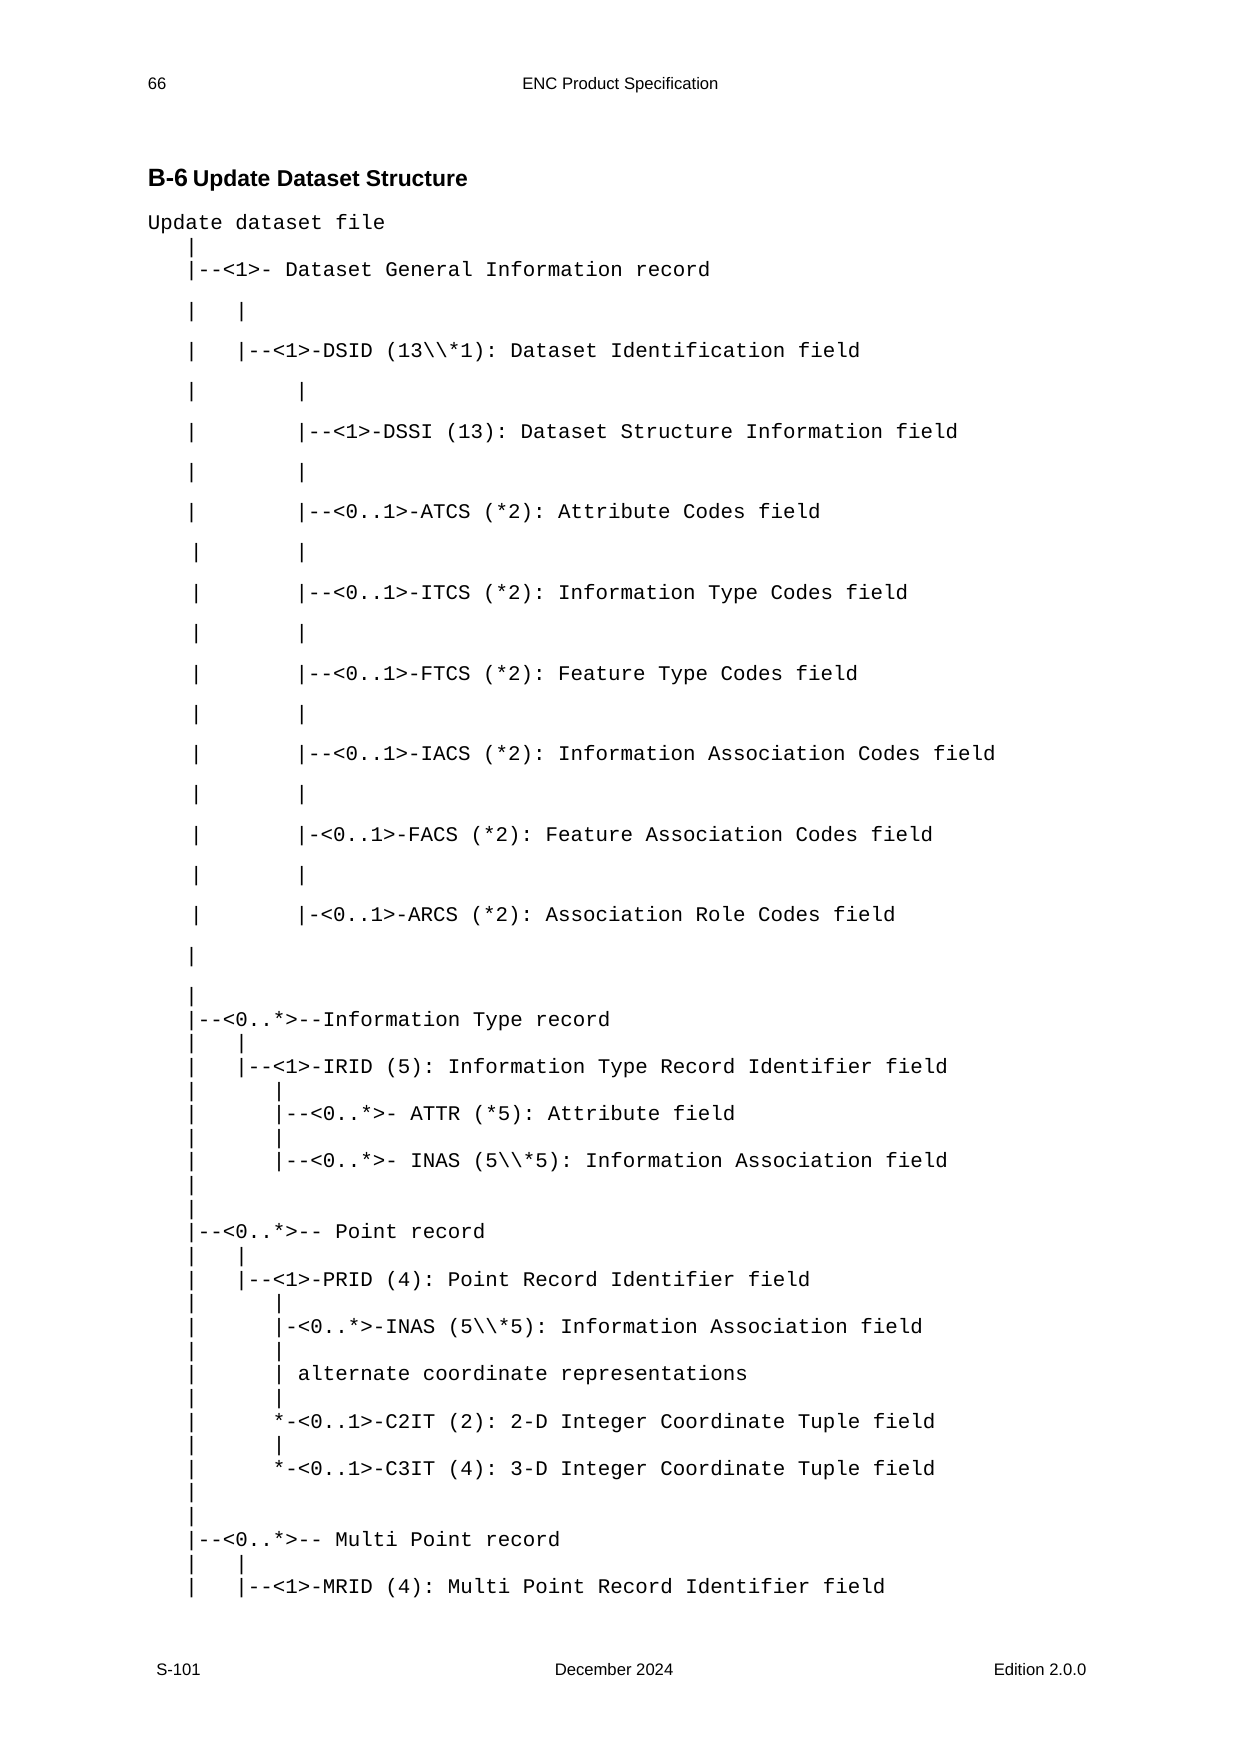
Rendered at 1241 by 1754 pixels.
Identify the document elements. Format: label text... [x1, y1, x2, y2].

text | | [148, 783, 1094, 807]
text | |--<1>-DSSI (13): Dataset Structure Information field [148, 421, 1094, 444]
text | |--<0..1>-IACS (*2): Information Association Codes field [148, 743, 1094, 767]
text | | [148, 1245, 1094, 1269]
text | | [148, 1387, 1094, 1411]
text | | [148, 1079, 1094, 1103]
text | | [148, 1552, 1094, 1576]
text | [148, 236, 1094, 259]
text Update dataset file [148, 212, 1094, 236]
text |--<0..*>-- Multi Point record [148, 1529, 1094, 1552]
text | [148, 1174, 1094, 1198]
text | |--<1>-IRID (5): Information Type Record Identifier field [148, 1056, 1094, 1079]
text | *-<0..1>-C3IT (4): 3-D Integer Coordinate Tuple field [148, 1458, 1094, 1482]
text | | [148, 864, 1094, 888]
text | | [148, 380, 1094, 404]
text | |--<0..1>-ITCS (*2): Information Type Codes field [148, 582, 1094, 606]
text | | [148, 542, 1094, 565]
list Update Dataset Structure [148, 162, 1094, 191]
text | | [148, 1292, 1094, 1316]
text |--<0..*>--Information Type record [148, 1009, 1094, 1032]
text | [148, 1198, 1094, 1221]
text | |--<0..1>-ATCS (*2): Attribute Codes field [148, 501, 1094, 525]
text | [148, 945, 1094, 968]
text | |-<0..1>-ARCS (*2): Association Role Codes field [148, 904, 1094, 928]
text | | [148, 1434, 1094, 1458]
text |--<0..*>-- Point record [148, 1221, 1094, 1245]
text | |--<0..1>-FTCS (*2): Feature Type Codes field [148, 662, 1094, 686]
text | |--<1>-MRID (4): Multi Point Record Identifier field [148, 1576, 1094, 1600]
text | | [148, 1032, 1094, 1056]
text | |--<1>-PRID (4): Point Record Identifier field [148, 1269, 1094, 1292]
text | | [148, 300, 1094, 323]
text | | [148, 622, 1094, 646]
text | | [148, 1127, 1094, 1151]
text | |--<1>-DSID (13\\*1): Dataset Identification field [148, 340, 1094, 364]
text | | [148, 461, 1094, 484]
text | |--<0..*>- ATTR (*5): Attribute field [148, 1103, 1094, 1127]
text | |--<0..*>- INAS (5\\*5): Information Association field [148, 1151, 1094, 1174]
text | |-<0..*>-INAS (5\\*5): Information Association field [148, 1316, 1094, 1340]
text | *-<0..1>-C2IT (2): 2-D Integer Coordinate Tuple field [148, 1411, 1094, 1434]
text | [148, 985, 1094, 1009]
text | [148, 1505, 1094, 1529]
text |--<1>- Dataset General Information record [148, 259, 1094, 283]
text | | [148, 703, 1094, 726]
text | |-<0..1>-FACS (*2): Feature Association Codes field [148, 824, 1094, 847]
text | [148, 1482, 1094, 1505]
text | | [148, 1340, 1094, 1363]
text | | alternate coordinate representations [148, 1363, 1094, 1387]
